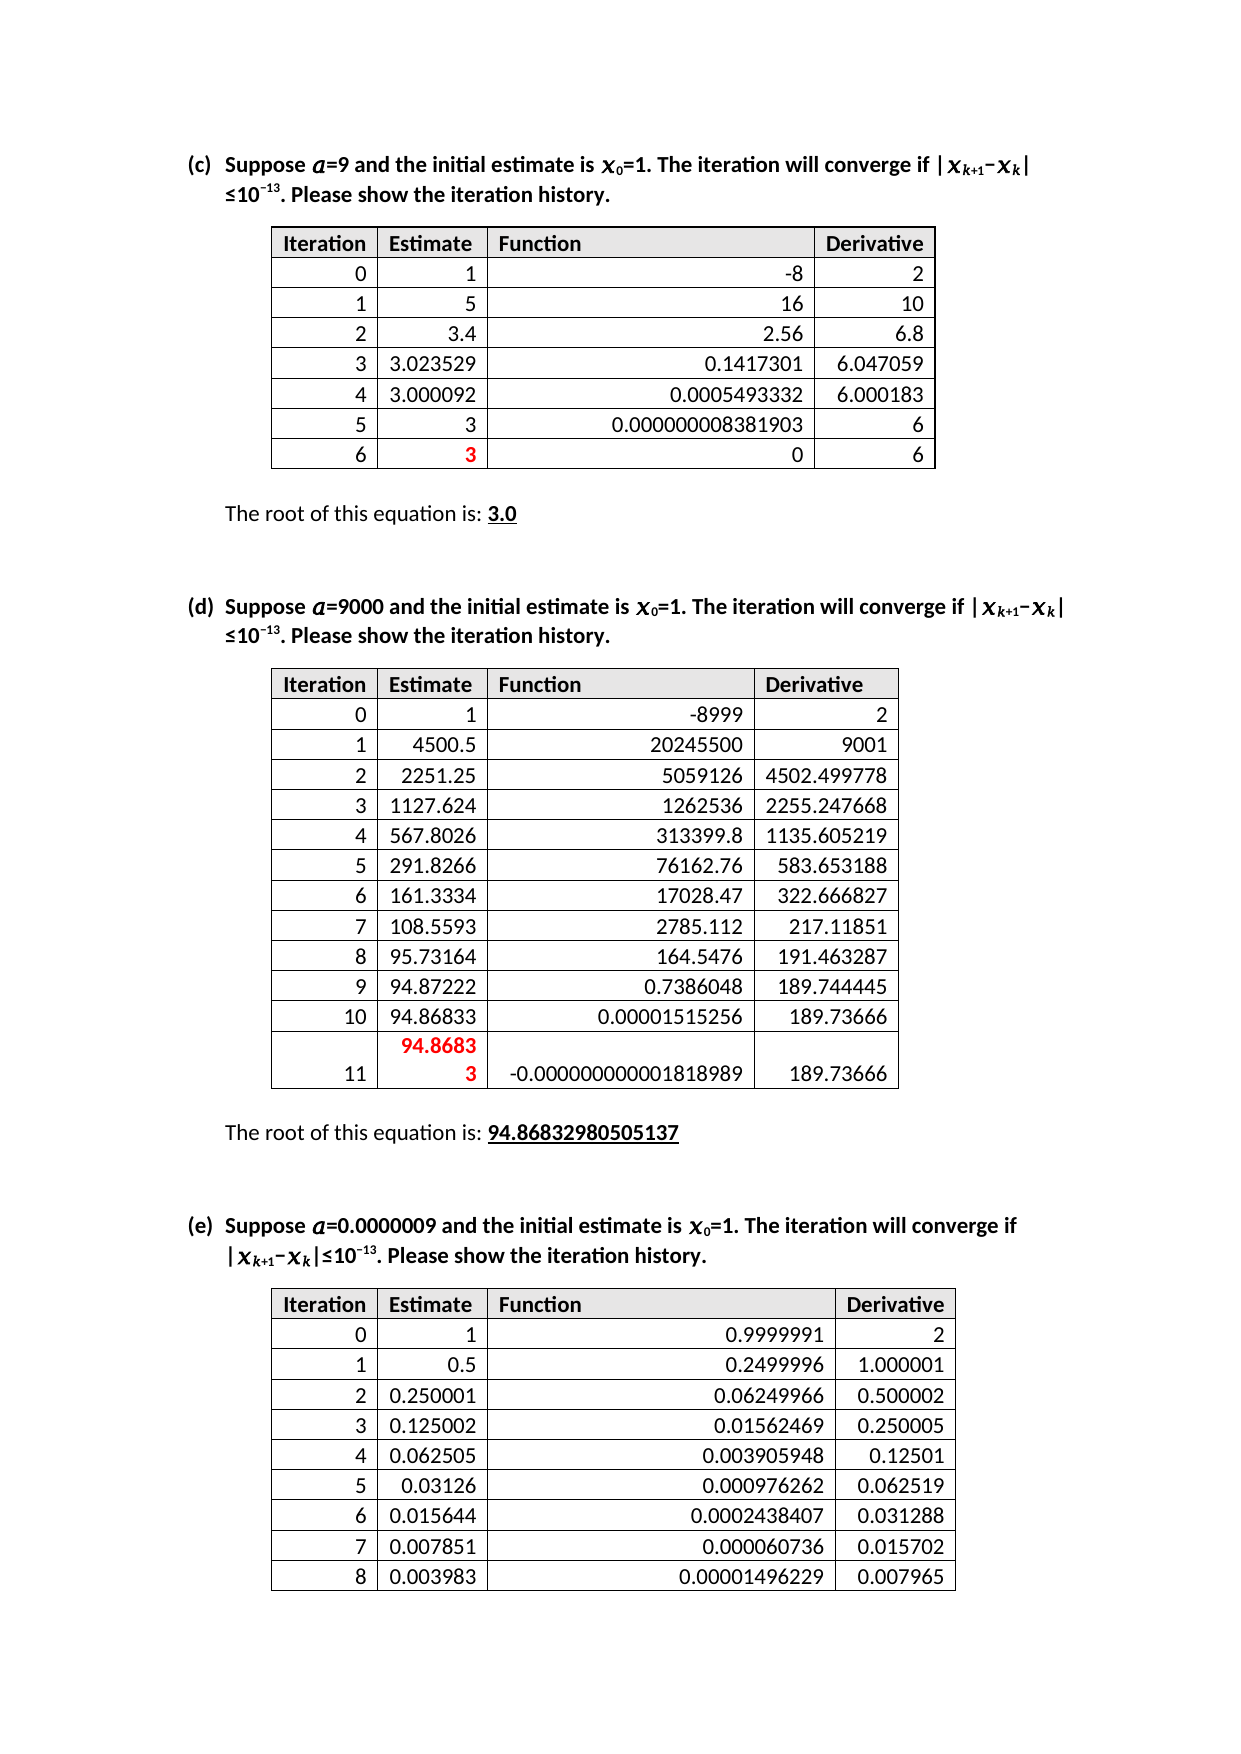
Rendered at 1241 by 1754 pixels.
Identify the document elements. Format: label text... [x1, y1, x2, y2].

table_cell 9 [272, 971, 377, 1000]
table_cell 0.500002 [836, 1380, 955, 1409]
table_cell 6 [272, 1500, 377, 1529]
table_cell 322.666827 [755, 881, 898, 910]
table_cell 2 [755, 699, 898, 728]
table_cell 5 [272, 409, 377, 438]
table_cell 7 [272, 911, 377, 940]
table_cell 5059126 [488, 760, 754, 789]
table_cell 1262536 [488, 790, 754, 819]
table_cell 0.00001496229 [488, 1561, 835, 1590]
table_cell 313399.8 [488, 820, 754, 849]
table_cell 108.5593 [378, 911, 487, 940]
table_cell 0.0002438407 [488, 1500, 835, 1529]
table_cell 0.007851 [378, 1531, 487, 1560]
table_cell 0.01562469 [488, 1410, 835, 1439]
table_cell 2255.247668 [755, 790, 898, 819]
table_cell 2 [272, 760, 377, 789]
table_cell 94.86833 [378, 1001, 487, 1031]
table_cell 583.653188 [755, 850, 898, 879]
table_cell 217.11851 [755, 911, 898, 940]
table_header Estimate [378, 228, 487, 257]
table_cell 5 [378, 288, 487, 317]
table_cell 3 [378, 409, 487, 438]
table_cell 6 [272, 439, 377, 468]
table_cell 2785.112 [488, 911, 754, 940]
table_cell 76162.76 [488, 850, 754, 879]
table_cell -8999 [488, 699, 754, 728]
table_cell 1 [272, 1349, 377, 1378]
table_cell 5 [272, 1470, 377, 1499]
table_header Estimate [378, 669, 487, 698]
table_cell 6.8 [815, 318, 934, 347]
table_cell 1 [272, 288, 377, 317]
table_cell 6.047059 [815, 348, 934, 377]
table_cell 0.00001515256 [488, 1001, 754, 1031]
table_cell 2251.25 [378, 760, 487, 789]
table_cell 4 [272, 820, 377, 849]
list Suppose 𝑎=9 and the initial estimate is 𝑥0=1. The iteration will converge if |𝑥𝑘+1−𝑥𝑘|≤10−13. Please show the iteration history. [187, 150, 1090, 208]
table_cell -8 [488, 258, 814, 287]
table_cell 0.1417301 [488, 348, 814, 377]
table_cell 0.06249966 [488, 1380, 835, 1409]
table_cell 0.250005 [836, 1410, 955, 1439]
table_cell 1 [378, 1319, 487, 1348]
table_cell 0.2499996 [488, 1349, 835, 1378]
table_cell 1135.605219 [755, 820, 898, 849]
table_cell 8 [272, 941, 377, 970]
table_cell 2 [272, 1380, 377, 1409]
table_cell 191.463287 [755, 941, 898, 970]
list The root of this equation is: 94.86832980505137 [225, 1118, 1090, 1146]
table_cell 10 [815, 288, 934, 317]
table_cell 3.000092 [378, 379, 487, 408]
table_header Derivative [836, 1289, 955, 1318]
table_cell 0 [272, 1319, 377, 1348]
table_cell 164.5476 [488, 941, 754, 970]
table_cell 6 [272, 881, 377, 910]
table_cell 0 [272, 258, 377, 287]
table_cell 6 [815, 409, 934, 438]
table_cell 0.5 [378, 1349, 487, 1378]
table_cell 0.12501 [836, 1440, 955, 1469]
table_cell 2.56 [488, 318, 814, 347]
table_cell 0.000976262 [488, 1470, 835, 1499]
table_header Iteration [272, 228, 377, 257]
list The root of this equation is: 3.0 [225, 499, 1090, 527]
table_cell 0.000060736 [488, 1531, 835, 1560]
table_cell 3 [272, 790, 377, 819]
table_cell 0.125002 [378, 1410, 487, 1439]
table_cell -0.000000000001818989 [488, 1032, 754, 1088]
table_cell 3.4 [378, 318, 487, 347]
table_cell 0.007965 [836, 1561, 955, 1590]
table_header Function [488, 669, 754, 698]
table_cell 4500.5 [378, 730, 487, 759]
table_cell 3 [272, 348, 377, 377]
table_cell 17028.47 [488, 881, 754, 910]
table_cell 9001 [755, 730, 898, 759]
table_cell 4 [272, 379, 377, 408]
table_cell 0.062505 [378, 1440, 487, 1469]
table_cell 0 [272, 699, 377, 728]
table_cell 189.73666 [755, 1032, 898, 1088]
table_cell 0.003905948 [488, 1440, 835, 1469]
table_cell 4502.499778 [755, 760, 898, 789]
table_cell 20245500 [488, 730, 754, 759]
table_cell 0.7386048 [488, 971, 754, 1000]
table_cell 5 [272, 850, 377, 879]
table_cell 7 [272, 1531, 377, 1560]
table_cell 2 [815, 258, 934, 287]
table_cell 3 [378, 439, 487, 468]
table_cell 161.3334 [378, 881, 487, 910]
table_cell 94.87222 [378, 971, 487, 1000]
table_header Derivative [755, 669, 898, 698]
table_cell 2 [272, 318, 377, 347]
table_cell 0.03126 [378, 1470, 487, 1499]
table_cell 1 [378, 258, 487, 287]
table_cell 6.000183 [815, 379, 934, 408]
table_header Iteration [272, 1289, 377, 1318]
table_cell 567.8026 [378, 820, 487, 849]
table_cell 3 [272, 1410, 377, 1439]
table_cell 16 [488, 288, 814, 317]
table_header Estimate [378, 1289, 487, 1318]
table_cell 0.062519 [836, 1470, 955, 1499]
list Suppose 𝑎=9000 and the initial estimate is 𝑥0=1. The iteration will converge if |𝑥𝑘+1−𝑥𝑘|≤10−13. Please show the iteration history. [187, 592, 1090, 650]
table_header Function [488, 1289, 835, 1318]
table_cell 291.8266 [378, 850, 487, 879]
table_cell 189.73666 [755, 1001, 898, 1031]
table_cell 1.000001 [836, 1349, 955, 1378]
table_cell 0.015644 [378, 1500, 487, 1529]
table_cell 189.744445 [755, 971, 898, 1000]
table_cell 1127.624 [378, 790, 487, 819]
table_header Derivative [815, 228, 934, 257]
table_cell 1 [272, 730, 377, 759]
table_cell 0.031288 [836, 1500, 955, 1529]
table_cell 2 [836, 1319, 955, 1348]
table_cell 11 [272, 1032, 377, 1088]
table_cell 95.73164 [378, 941, 487, 970]
table_cell 10 [272, 1001, 377, 1031]
table_cell 3.023529 [378, 348, 487, 377]
table_cell 0.0005493332 [488, 379, 814, 408]
table_cell 0.000000008381903 [488, 409, 814, 438]
table_header Function [488, 228, 814, 257]
table_cell 0.015702 [836, 1531, 955, 1560]
table_cell 94.86833 [378, 1032, 487, 1088]
list Suppose 𝑎=0.0000009 and the initial estimate is 𝑥0=1. The iteration will converge if |𝑥𝑘+1−𝑥𝑘|≤10−13. Please show the iteration history. [187, 1211, 1090, 1269]
table_cell 6 [815, 439, 934, 468]
table_header Iteration [272, 669, 377, 698]
table_cell 0.003983 [378, 1561, 487, 1590]
table_cell 4 [272, 1440, 377, 1469]
table_cell 1 [378, 699, 487, 728]
table_cell 0.9999991 [488, 1319, 835, 1348]
table_cell 8 [272, 1561, 377, 1590]
table_cell 0 [488, 439, 814, 468]
table_cell 0.250001 [378, 1380, 487, 1409]
